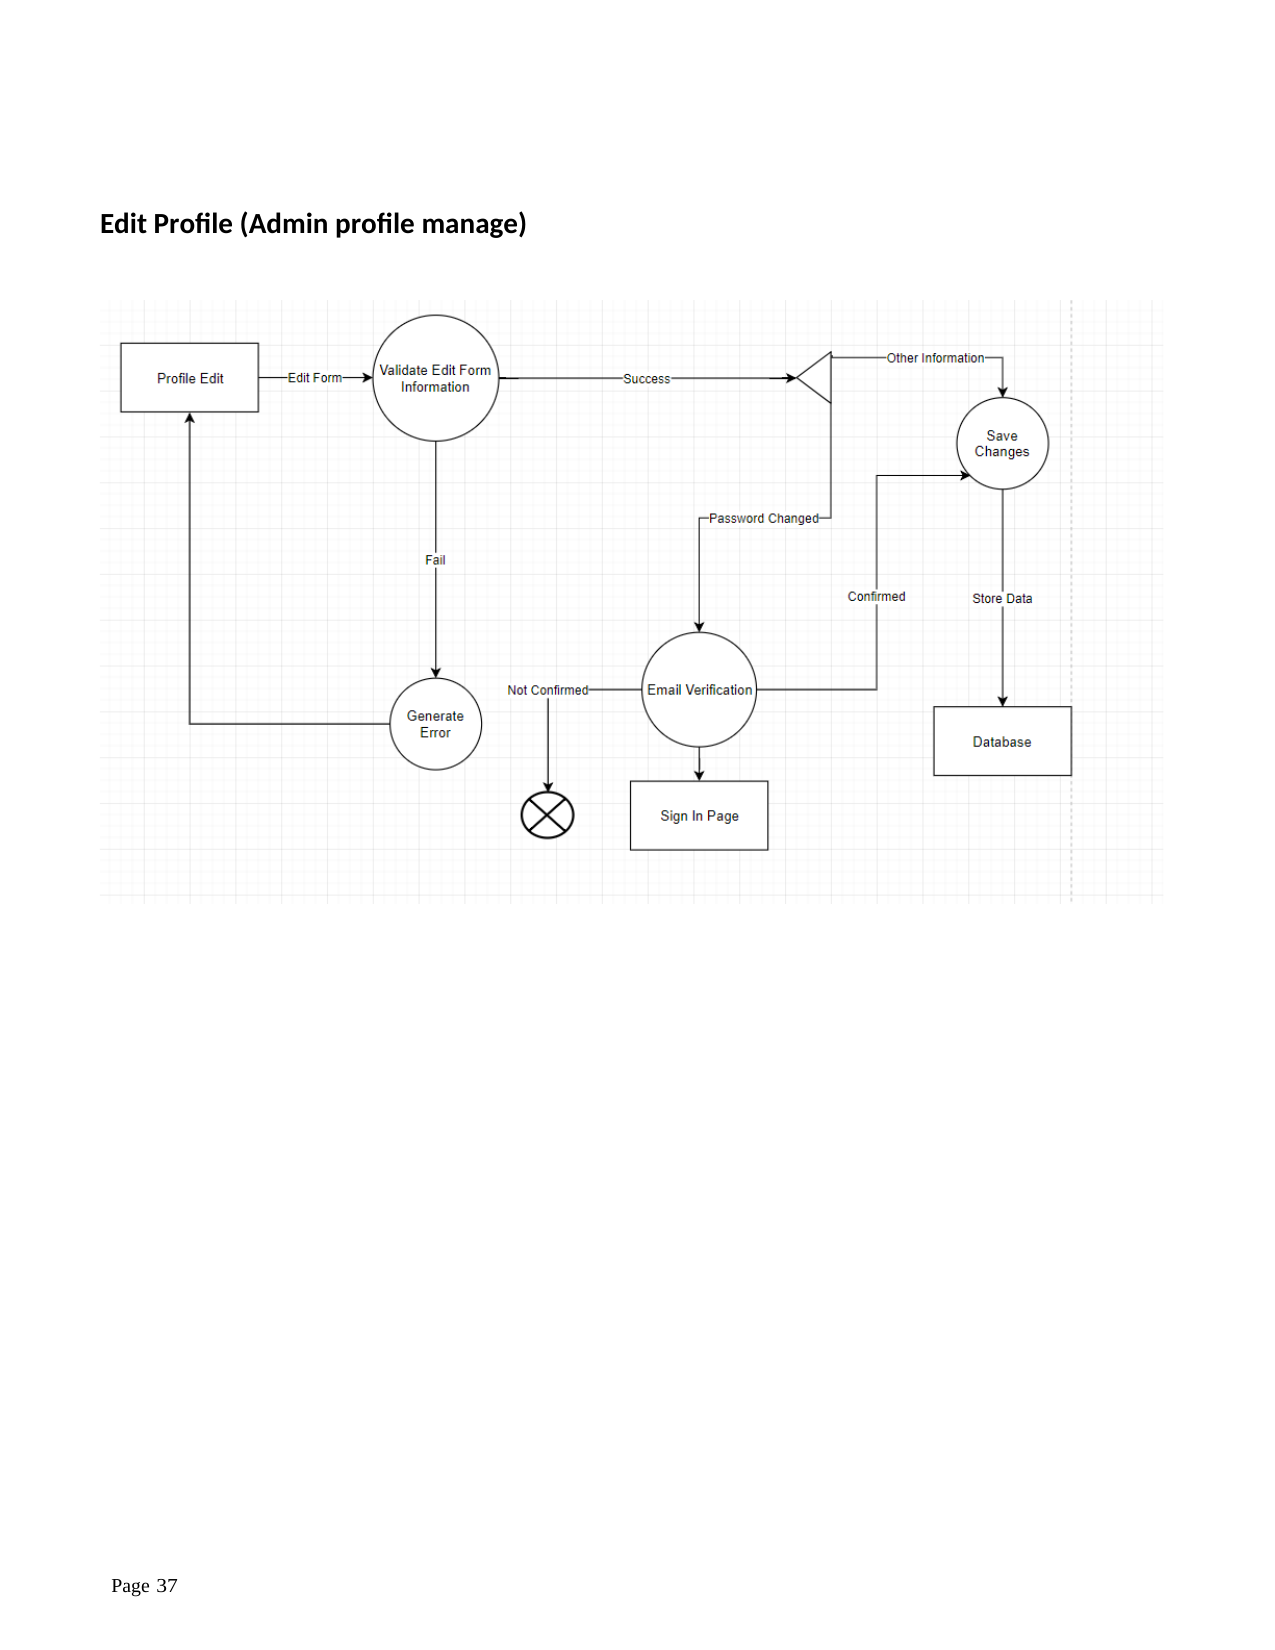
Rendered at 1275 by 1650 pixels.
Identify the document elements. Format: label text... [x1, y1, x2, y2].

subtitle Edit Profile (Admin profile manage) [100, 205, 1175, 241]
picture [99, 299, 1164, 904]
